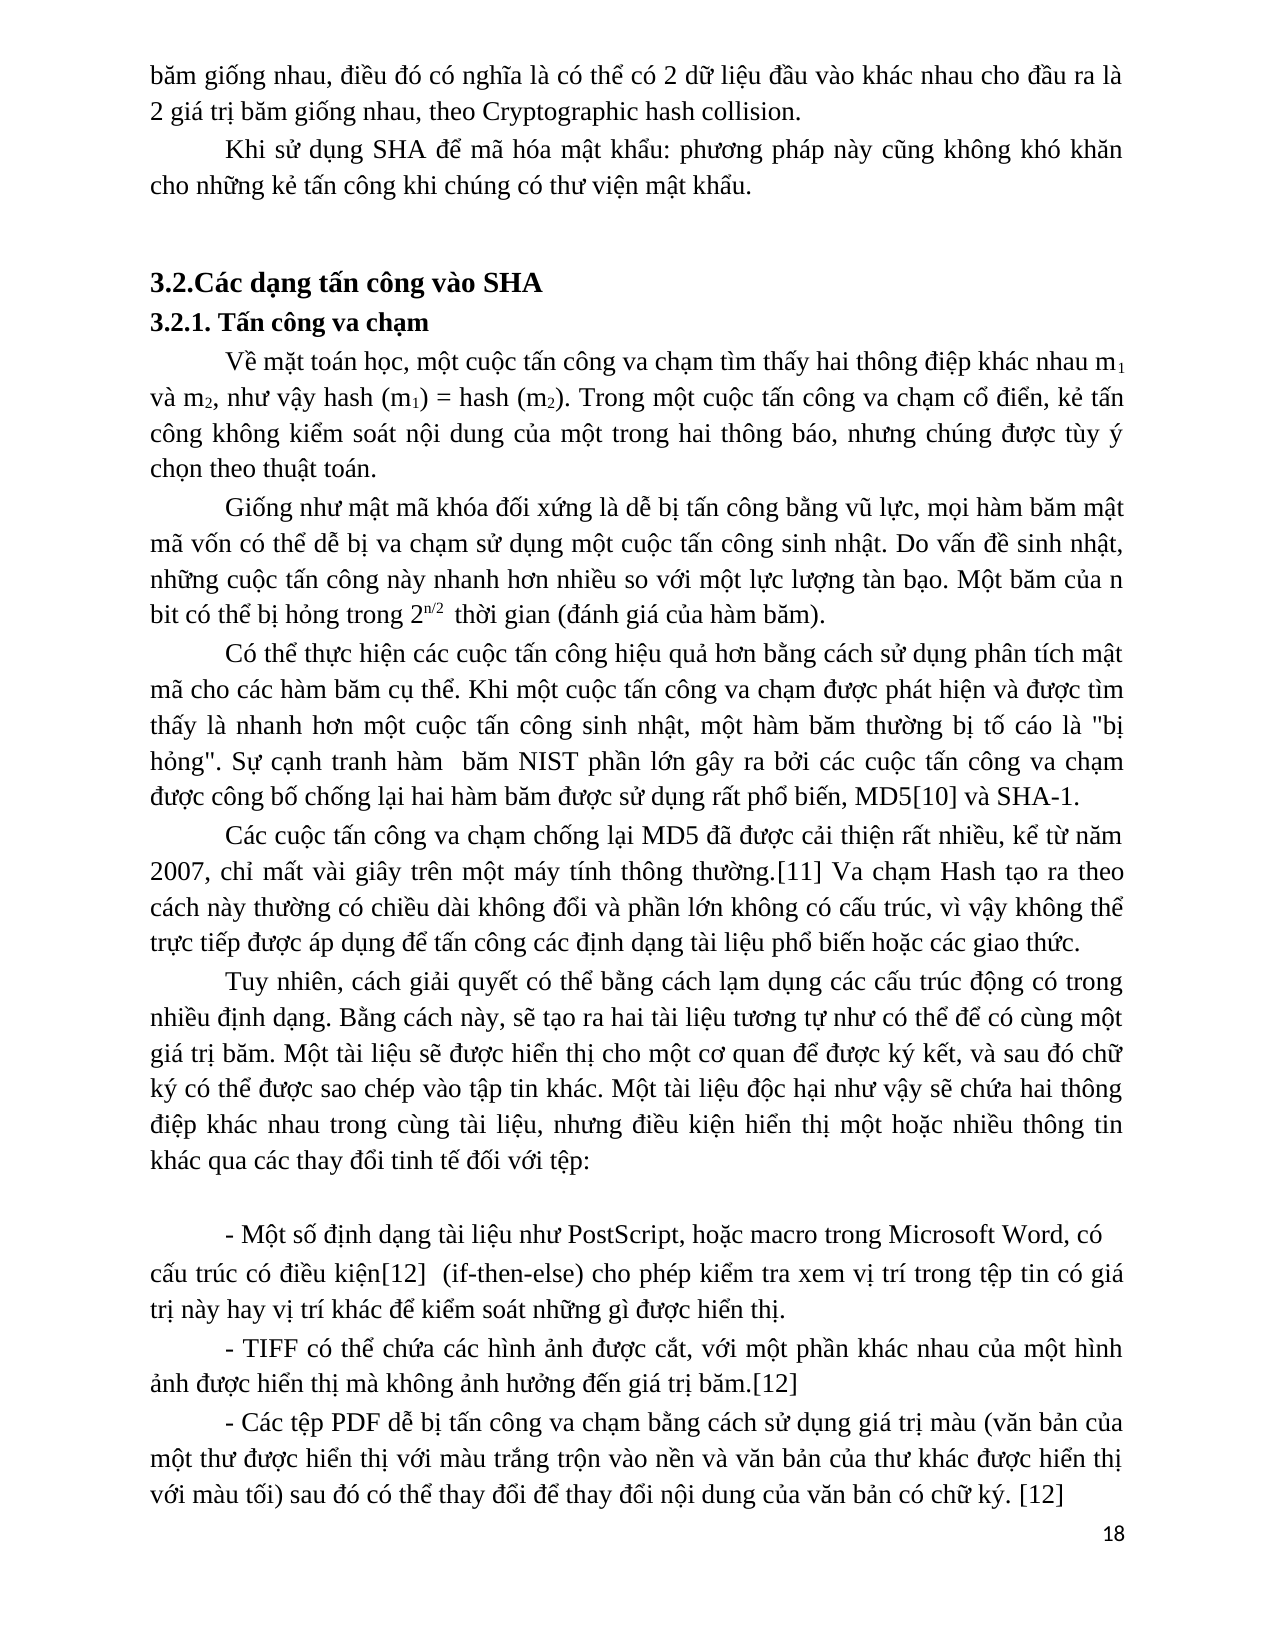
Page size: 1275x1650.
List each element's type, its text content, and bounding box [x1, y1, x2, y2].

text - Các tệp PDF dễ bị tấn công va chạm bằng cách sử dụng giá trị màu (văn bản của một thư được hiển thị với màu trắng trộn vào nền và văn bản của thư khác được hiển thị với màu tối) sau đó có thể thay đổi để thay đổi nội dung của văn bản có chữ ký. [12] [150, 1473, 1125, 1509]
text Giống như mật mã khóa đối xứng là dễ bị tấn công bằng vũ lực, mọi hàm băm mật mã vốn có thể dễ bị va chạm sử dụng một cuộc tấn công sinh nhật. Do vấn đề sinh nhật, những cuộc tấn công này nhanh hơn nhiều so với một lực lượng tàn bạo. Một băm của n bit có thể bị hỏng trong 2n/2 thời gian (đánh giá của hàm băm). [150, 491, 1125, 630]
text Các cuộc tấn công va chạm chống lại MD5 đã được cải thiện rất nhiều, kể từ năm 2007, chỉ mất vài giây trên một máy tính thông thường.[11] Va chạm Hash tạo ra theo cách này thường có chiều dài không đổi và phần lớn không có cấu trúc, vì vậy không thể trực tiếp được áp dụng để tấn công các định dạng tài liệu phổ biến hoặc các giao thức. [150, 819, 1125, 957]
text - TIFF có thể chứa các hình ảnh được cắt, với một phần khác nhau của một hình ảnh được hiển thị mà không ảnh hưởng đến giá trị băm.[12] [150, 1332, 1125, 1399]
subtitle 3.2.Các dạng tấn công vào SHA [150, 265, 1125, 298]
text cấu trúc có điều kiện[12] (if-then-else) cho phép kiểm tra xem vị trí trong tệp tin có giá trị này hay vị trí khác để kiểm soát những gì được hiển thị. [150, 1288, 1125, 1324]
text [150, 90, 1125, 126]
text Tuy nhiên, cách giải quyết có thể bằng cách lạm dụng các cấu trúc động có trong nhiều định dạng. Bằng cách này, sẽ tạo ra hai tài liệu tương tự như có thể để có cùng một giá trị băm. Một tài liệu sẽ được hiển thị cho một cơ quan để được ký kết, và sau đó chữ ký có thể được sao chép vào tập tin khác. Một tài liệu độc hại như vậy sẽ chứa hai thông điệp khác nhau trong cùng tài liệu, nhưng điều kiện hiển thị một hoặc nhiều thông tin khác qua các thay đổi tinh tế đối với tệp: [150, 965, 1125, 1175]
text - Các tệp PDF dễ bị tấn công va chạm bằng cách sử dụng giá trị màu (văn bản của một thư được hiển thị với màu trắng trộn vào nền và văn bản của thư khác được hiển thị với màu tối) sau đó có thể thay đổi để thay đổi nội dung của văn bản có chữ ký. [12] [150, 1406, 1125, 1442]
text Khi sử dụng SHA để mã hóa mật khẩu: phương pháp này cũng không khó khăn cho những kẻ tấn công khi chúng có thư viện mật khẩu. [150, 134, 1125, 201]
subtitle 3.2.1. Tấn công va chạm [150, 306, 1125, 338]
text Có thể thực hiện các cuộc tấn công hiệu quả hơn bằng cách sử dụng phân tích mật mã cho các hàm băm cụ thể. Khi một cuộc tấn công va chạm được phát hiện và được tìm thấy là nhanh hơn một cuộc tấn công sinh nhật, một hàm băm thường bị tố cáo là "bị hỏng". Sự cạnh tranh hàm băm NIST phần lớn gây ra bởi các cuộc tấn công va chạm được công bố chống lại hai hàm băm được sử dụng rất phổ biến, MD5[10] và SHA-1. [150, 637, 1125, 811]
text Về mặt toán học, một cuộc tấn công va chạm tìm thấy hai thông điệp khác nhau m1 và m2, như vậy hash (m1) = hash (m2). Trong một cuộc tấn công va chạm cổ điển, kẻ tấn công không kiểm soát nội dung của một trong hai thông báo, nhưng chúng được tùy ý chọn theo thuật toán. [150, 345, 1125, 484]
text - Một số định dạng tài liệu như PostScript, hoặc macro trong Microsoft Word, có [225, 1183, 1125, 1249]
